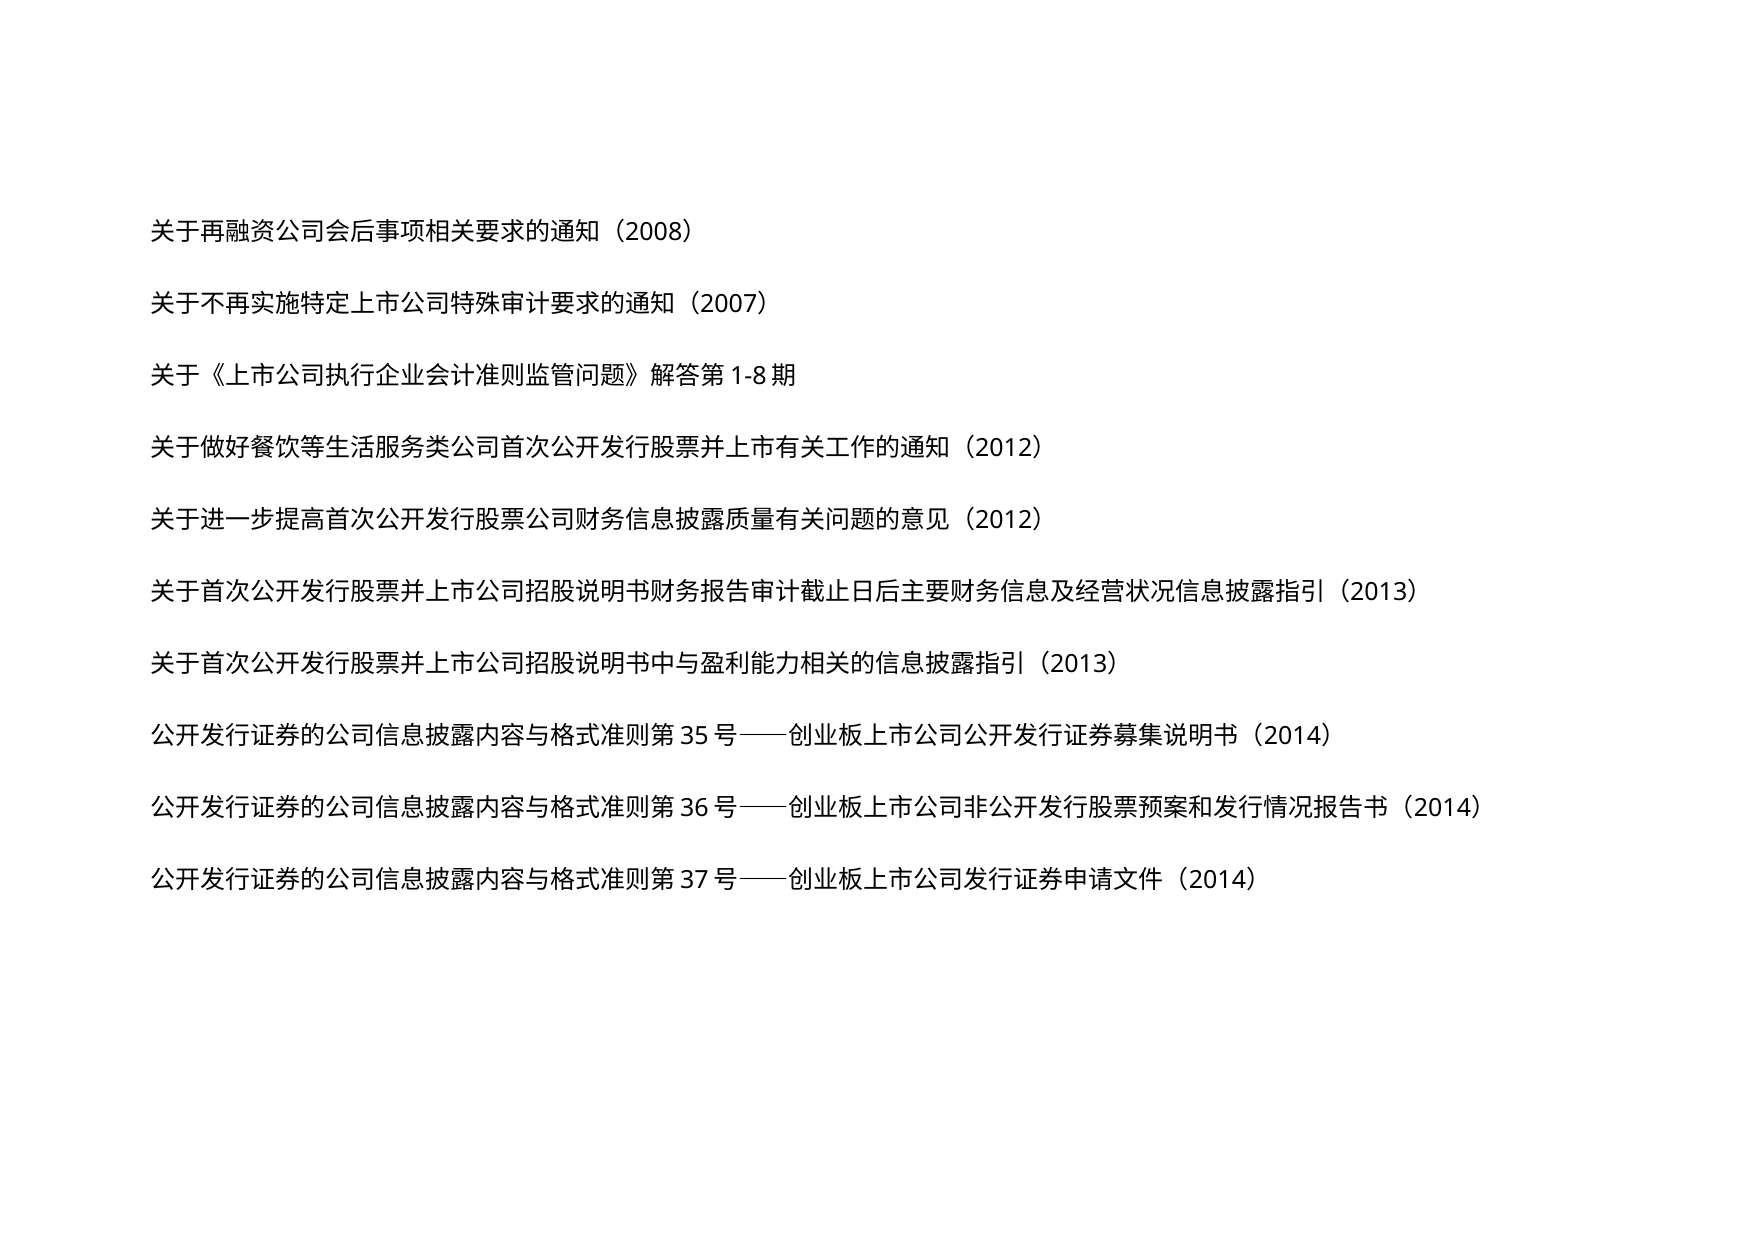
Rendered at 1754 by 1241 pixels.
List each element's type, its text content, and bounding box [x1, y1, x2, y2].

text 关于《上市公司执行企业会计准则监管问题》解答第1-8期 [150, 339, 1654, 407]
text 关于再融资公司会后事项相关要求的通知（2008） [150, 196, 1654, 263]
text 公开发行证券的公司信息披露内容与格式准则第36号——创业板上市公司非公开发行股票预案和发行情况报告书（2014） [150, 771, 1654, 839]
text 公开发行证券的公司信息披露内容与格式准则第37号——创业板上市公司发行证券申请文件（2014） [150, 843, 1654, 911]
text 关于首次公开发行股票并上市公司招股说明书财务报告审计截止日后主要财务信息及经营状况信息披露指引（2013） [150, 556, 1654, 623]
text 关于进一步提高首次公开发行股票公司财务信息披露质量有关问题的意见（2012） [150, 483, 1654, 551]
text 关于首次公开发行股票并上市公司招股说明书中与盈利能力相关的信息披露指引（2013） [150, 627, 1654, 695]
text 关于不再实施特定上市公司特殊审计要求的通知（2007） [150, 268, 1654, 336]
text 公开发行证券的公司信息披露内容与格式准则第35号——创业板上市公司公开发行证券募集说明书（2014） [150, 699, 1654, 767]
text 关于做好餐饮等生活服务类公司首次公开发行股票并上市有关工作的通知（2012） [150, 412, 1654, 479]
